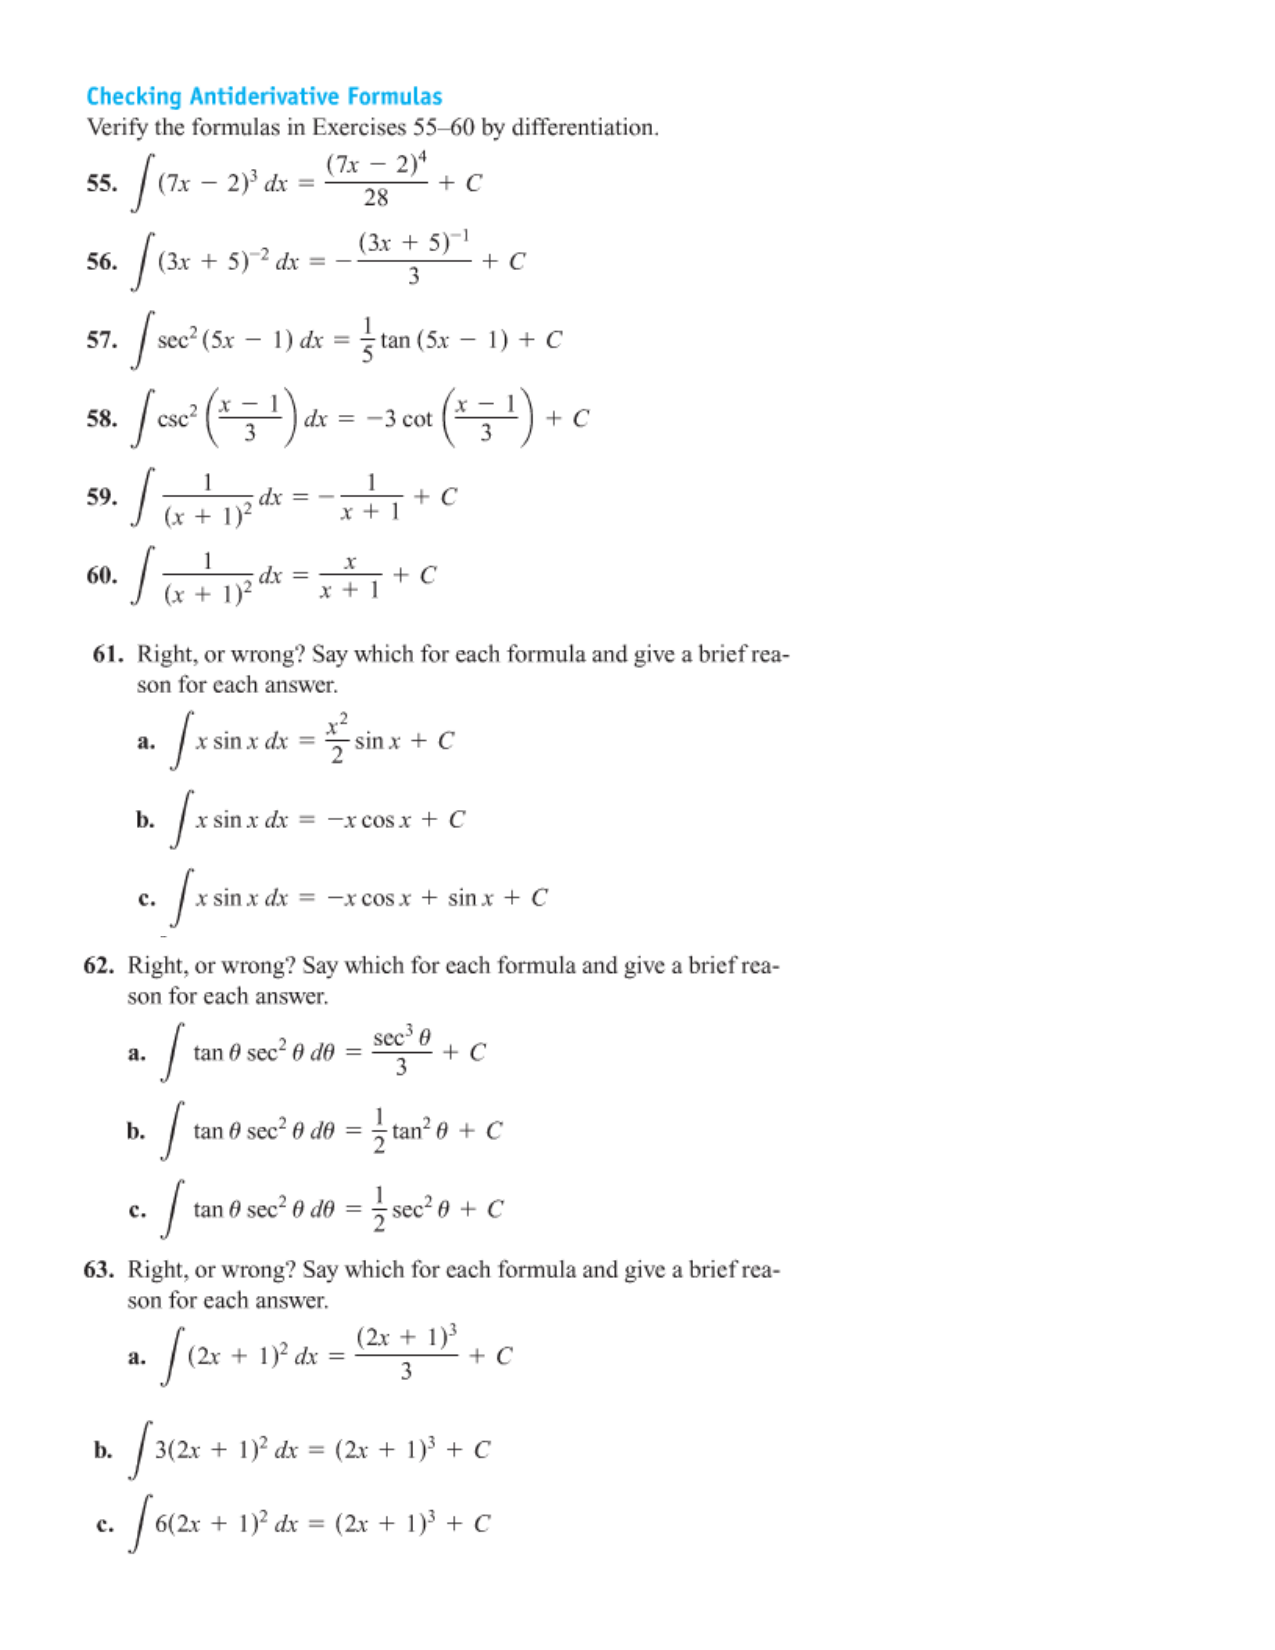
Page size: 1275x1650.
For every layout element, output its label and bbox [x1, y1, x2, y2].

picture [75, 1248, 789, 1394]
picture [75, 1397, 521, 1562]
picture [75, 627, 800, 933]
picture [75, 936, 791, 1245]
picture [75, 75, 666, 624]
